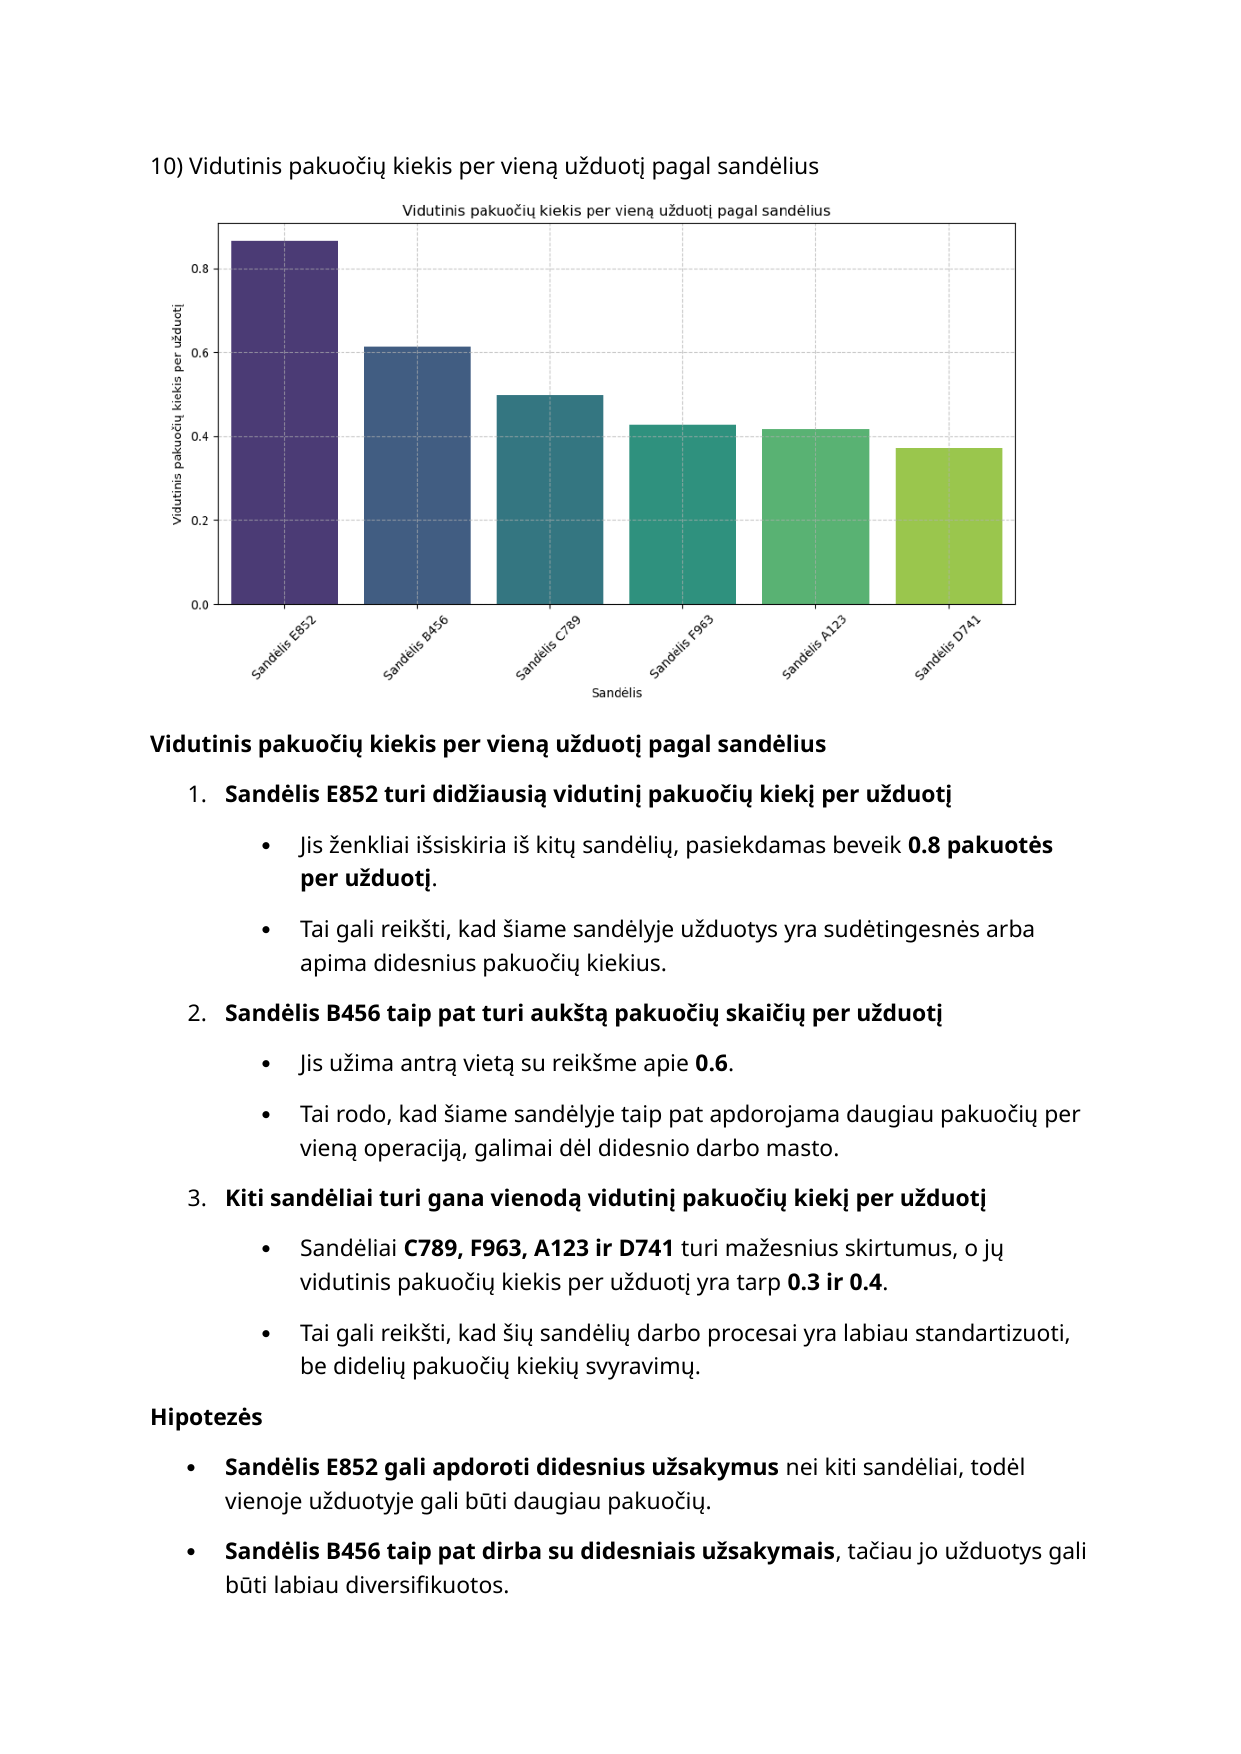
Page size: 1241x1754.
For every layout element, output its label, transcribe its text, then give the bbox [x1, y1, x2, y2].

text 10) Vidutinis pakuočių kiekis per vieną užduotį pagal sandėlius [150, 150, 1090, 181]
list Sandėliai C789, F963, A123 ir D741 turi mažesnius skirtumus, o jų vidutinis pakuočių kiekis per užduotį yra tarp 0.3 ir 0.4. [262, 1232, 1090, 1297]
list Sandėlis B456 taip pat dirba su didesniais užsakymais, tačiau jo užduotys gali būti labiau diversifikuotos. [187, 1535, 1090, 1600]
list Tai rodo, kad šiame sandėlyje taip pat apdorojama daugiau pakuočių per vieną operaciją, galimai dėl didesnio darbo masto. [262, 1098, 1090, 1163]
list Kiti sandėliai turi gana vienodą vidutinį pakuočių kiekį per užduotį [187, 1182, 1090, 1213]
list Sandėlis E852 gali apdoroti didesnius užsakymus nei kiti sandėliai, todėl vienoje užduotyje gali būti daugiau pakuočių. [187, 1451, 1090, 1516]
picture [150, 200, 1091, 709]
list Jis užima antrą vietą su reikšme apie 0.6. [262, 1047, 1090, 1079]
list Tai gali reikšti, kad šių sandėlių darbo procesai yra labiau standartizuoti, be didelių pakuočių kiekių svyravimų. [262, 1317, 1090, 1382]
list Tai gali reikšti, kad šiame sandėlyje užduotys yra sudėtingesnės arba apima didesnius pakuočių kiekius. [262, 913, 1090, 978]
list Sandėlis B456 taip pat turi aukštą pakuočių skaičių per užduotį [187, 997, 1090, 1028]
list Jis ženkliai išsiskiria iš kitų sandėlių, pasiekdamas beveik 0.8 pakuotės per užduotį. [262, 829, 1090, 894]
text Vidutinis pakuočių kiekis per vieną užduotį pagal sandėlius [150, 728, 1090, 759]
list Sandėlis E852 turi didžiausią vidutinį pakuočių kiekį per užduotį [187, 778, 1090, 809]
text Hipotezės [150, 1401, 1090, 1432]
